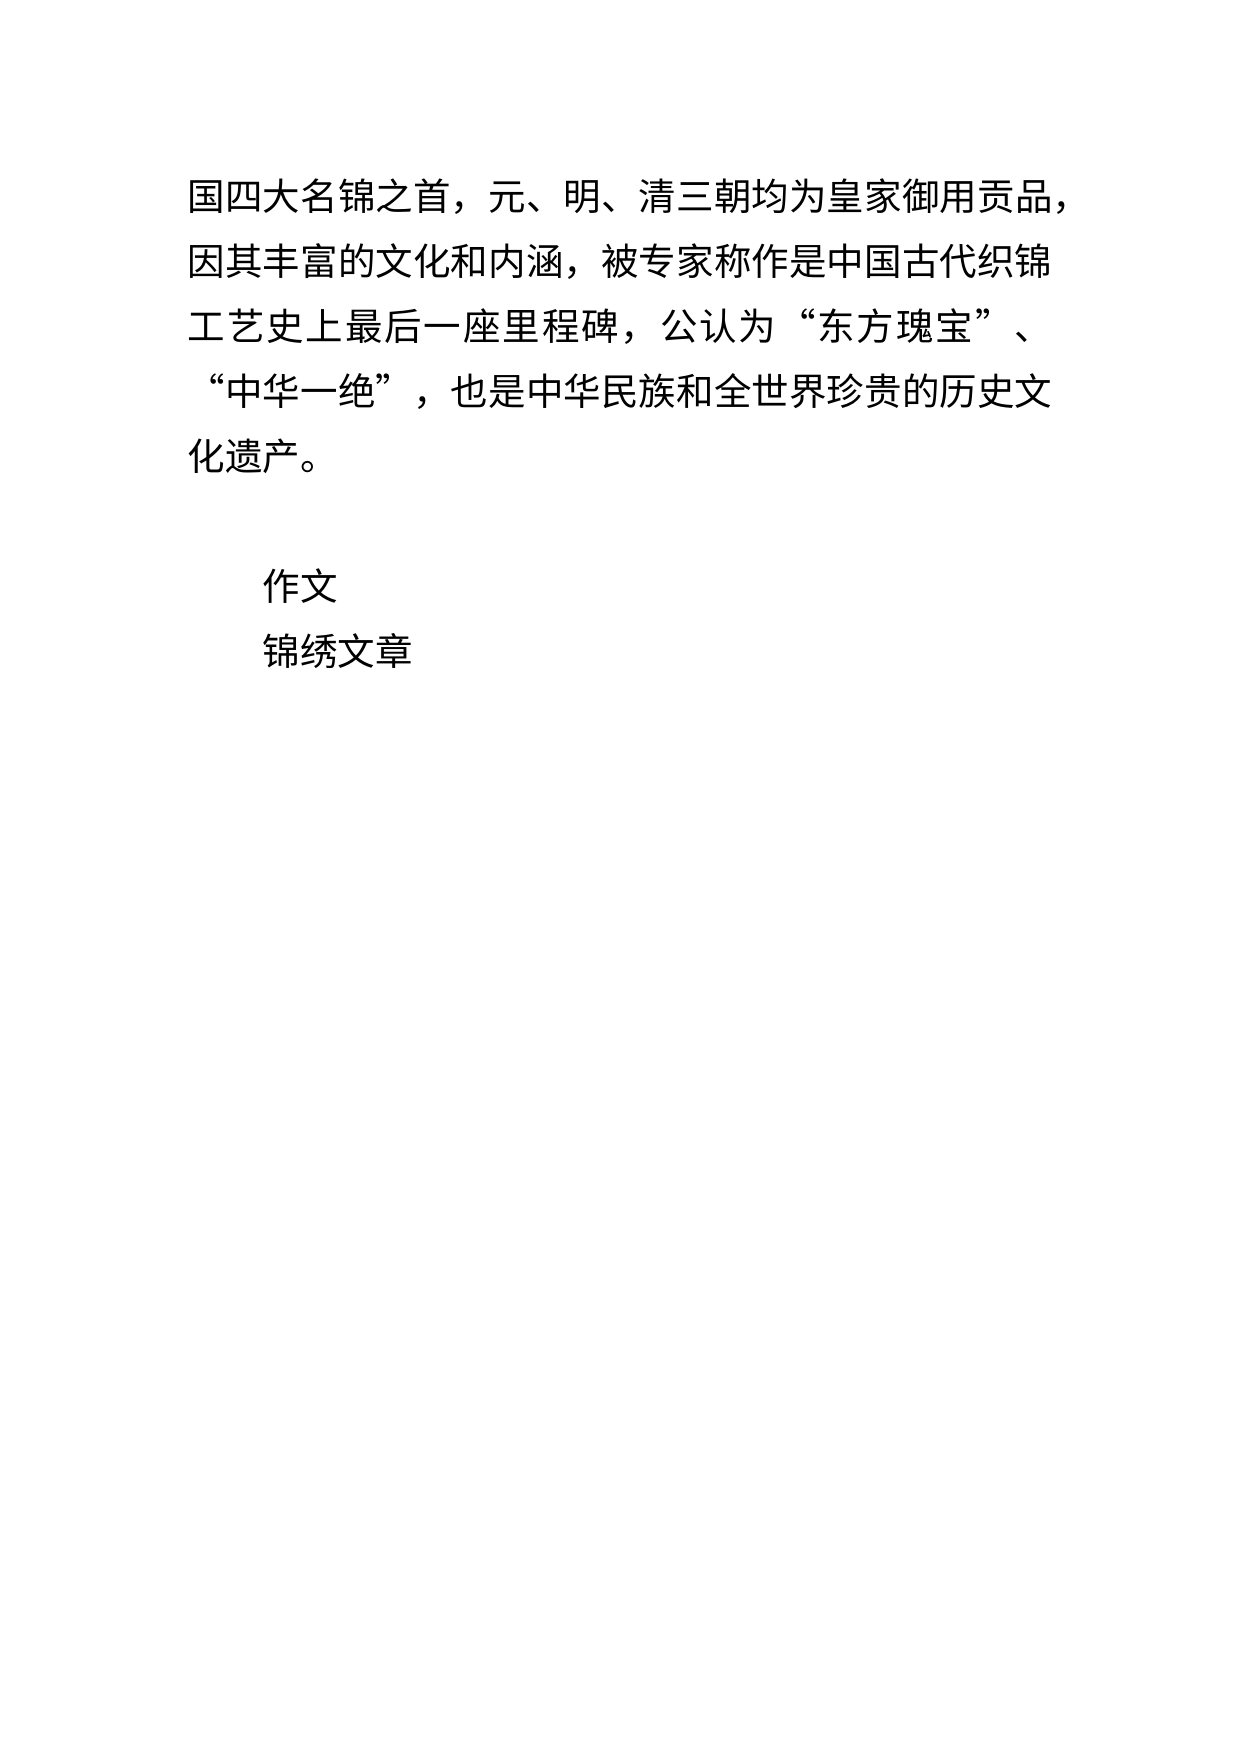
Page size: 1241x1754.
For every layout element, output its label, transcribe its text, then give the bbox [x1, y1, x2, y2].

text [187, 162, 1053, 487]
text 锦绣文章 [187, 617, 1053, 682]
text 作文 [187, 552, 1053, 617]
